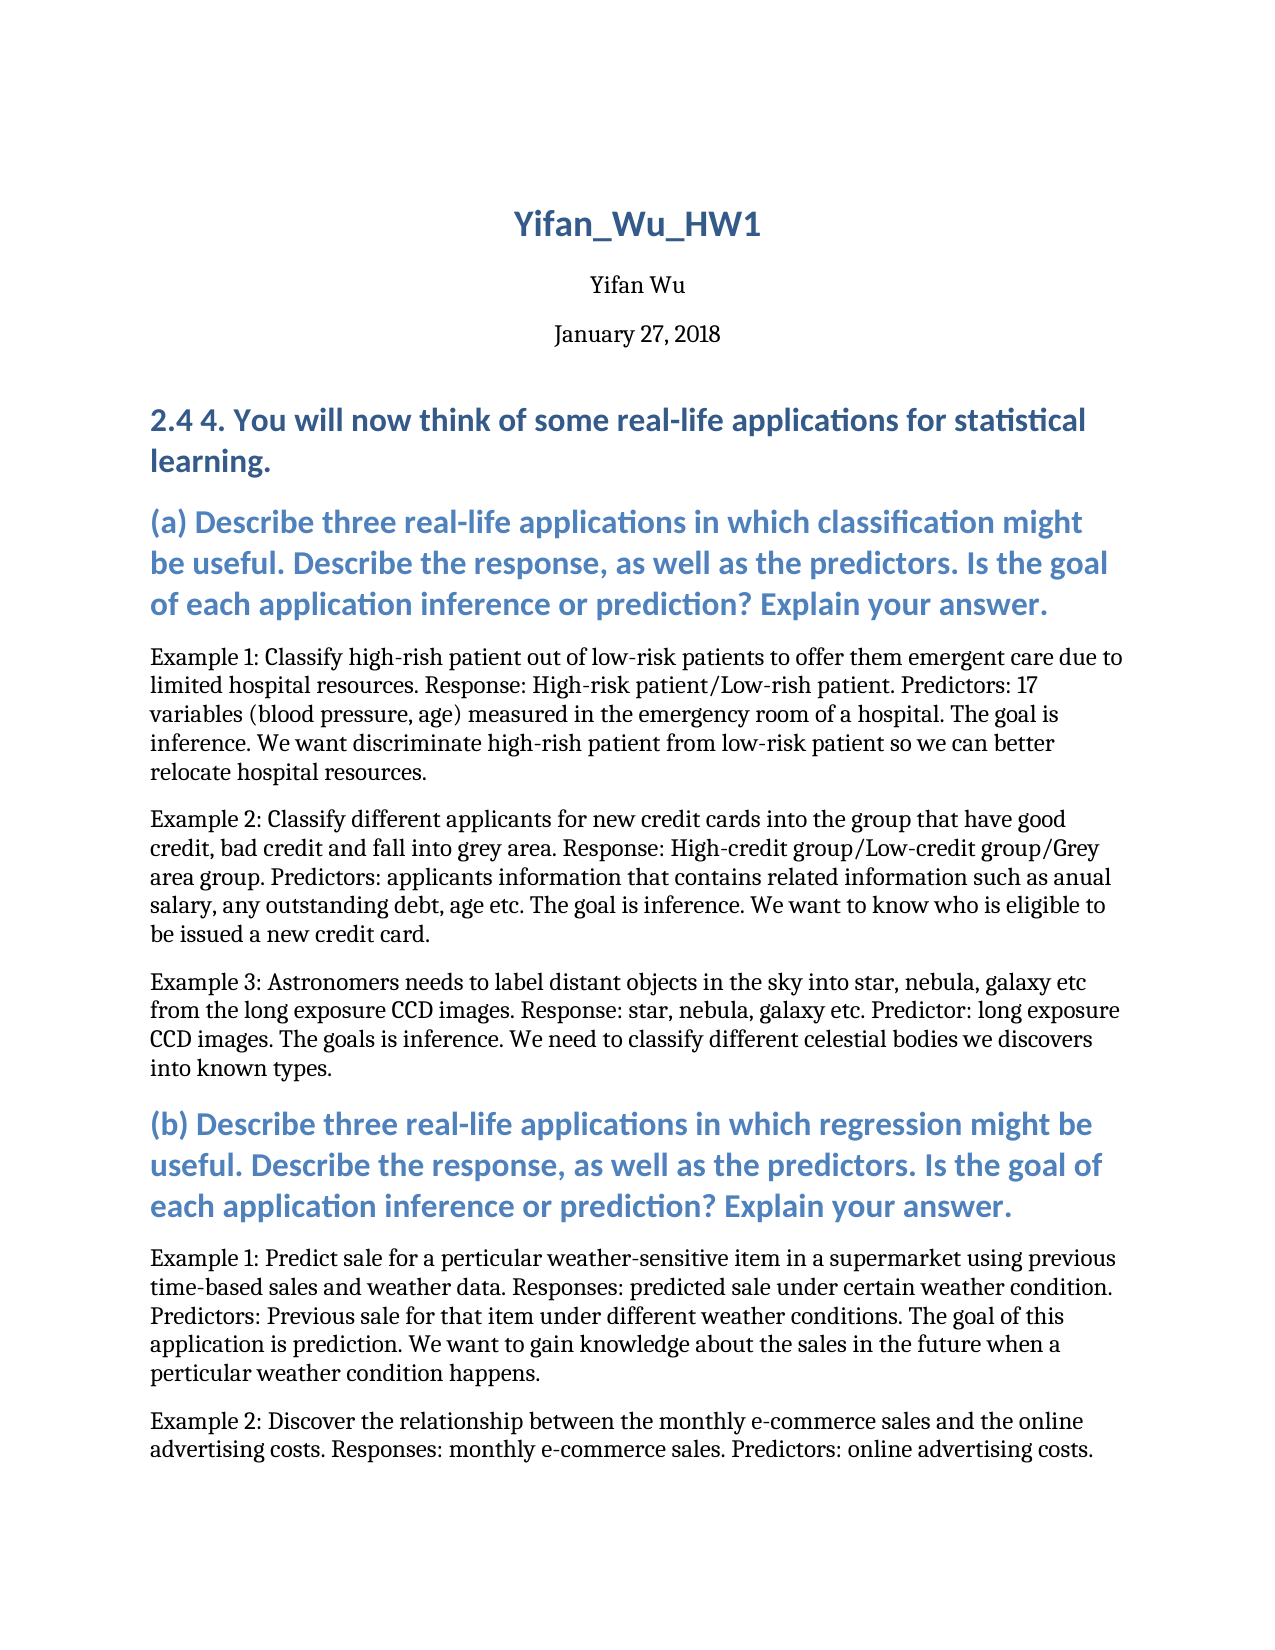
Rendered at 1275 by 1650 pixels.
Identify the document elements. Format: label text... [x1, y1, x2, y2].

text Yifan Wu [150, 271, 1125, 299]
text Example 1: Predict sale for a perticular weather-sensitive item in a supermarket using previous time-based sales and weather data. Responses: predicted sale under certain weather condition. Predictors: Previous sale for that item under different weather conditions. The goal of this application is prediction. We want to gain knowledge about the sales in the future when a perticular weather condition happens. [150, 1244, 1125, 1388]
text Example 2: Classify different applicants for new credit cards into the group that have good credit, bad credit and fall into grey area. Response: High-credit group/Low-credit group/Grey area group. Predictors: applicants information that contains related information such as anual salary, any outstanding debt, age etc. The goal is inference. We want to know who is eligible to be issued a new credit card. [150, 805, 1125, 949]
subtitle (a) Describe three real-life applications in which classification might be useful. Describe the response, as well as the predictors. Is the goal of each application inference or prediction? Explain your answer. [150, 501, 1125, 624]
title Yifan_Wu_HW1 [150, 200, 1125, 246]
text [150, 1407, 1125, 1464]
subtitle 2.4 4. You will now think of some real-life applications for statistical learning. [150, 399, 1125, 481]
text January 27, 2018 [150, 320, 1125, 349]
text Example 3: Astronomers needs to label distant objects in the sky into star, nebula, galaxy etc from the long exposure CCD images. Response: star, nebula, galaxy etc. Predictor: long exposure CCD images. The goals is inference. We need to classify different celestial bodies we discovers into known types. [150, 967, 1125, 1082]
subtitle (b) Describe three real-life applications in which regression might be useful. Describe the response, as well as the predictors. Is the goal of each application inference or prediction? Explain your answer. [150, 1103, 1125, 1225]
text Example 1: Classify high-rish patient out of low-risk patients to offer them emergent care due to limited hospital resources. Response: High-risk patient/Low-rish patient. Predictors: 17 variables (blood pressure, age) measured in the emergency room of a hospital. The goal is inference. We want discriminate high-rish patient from low-risk patient so we can better relocate hospital resources. [150, 642, 1125, 786]
